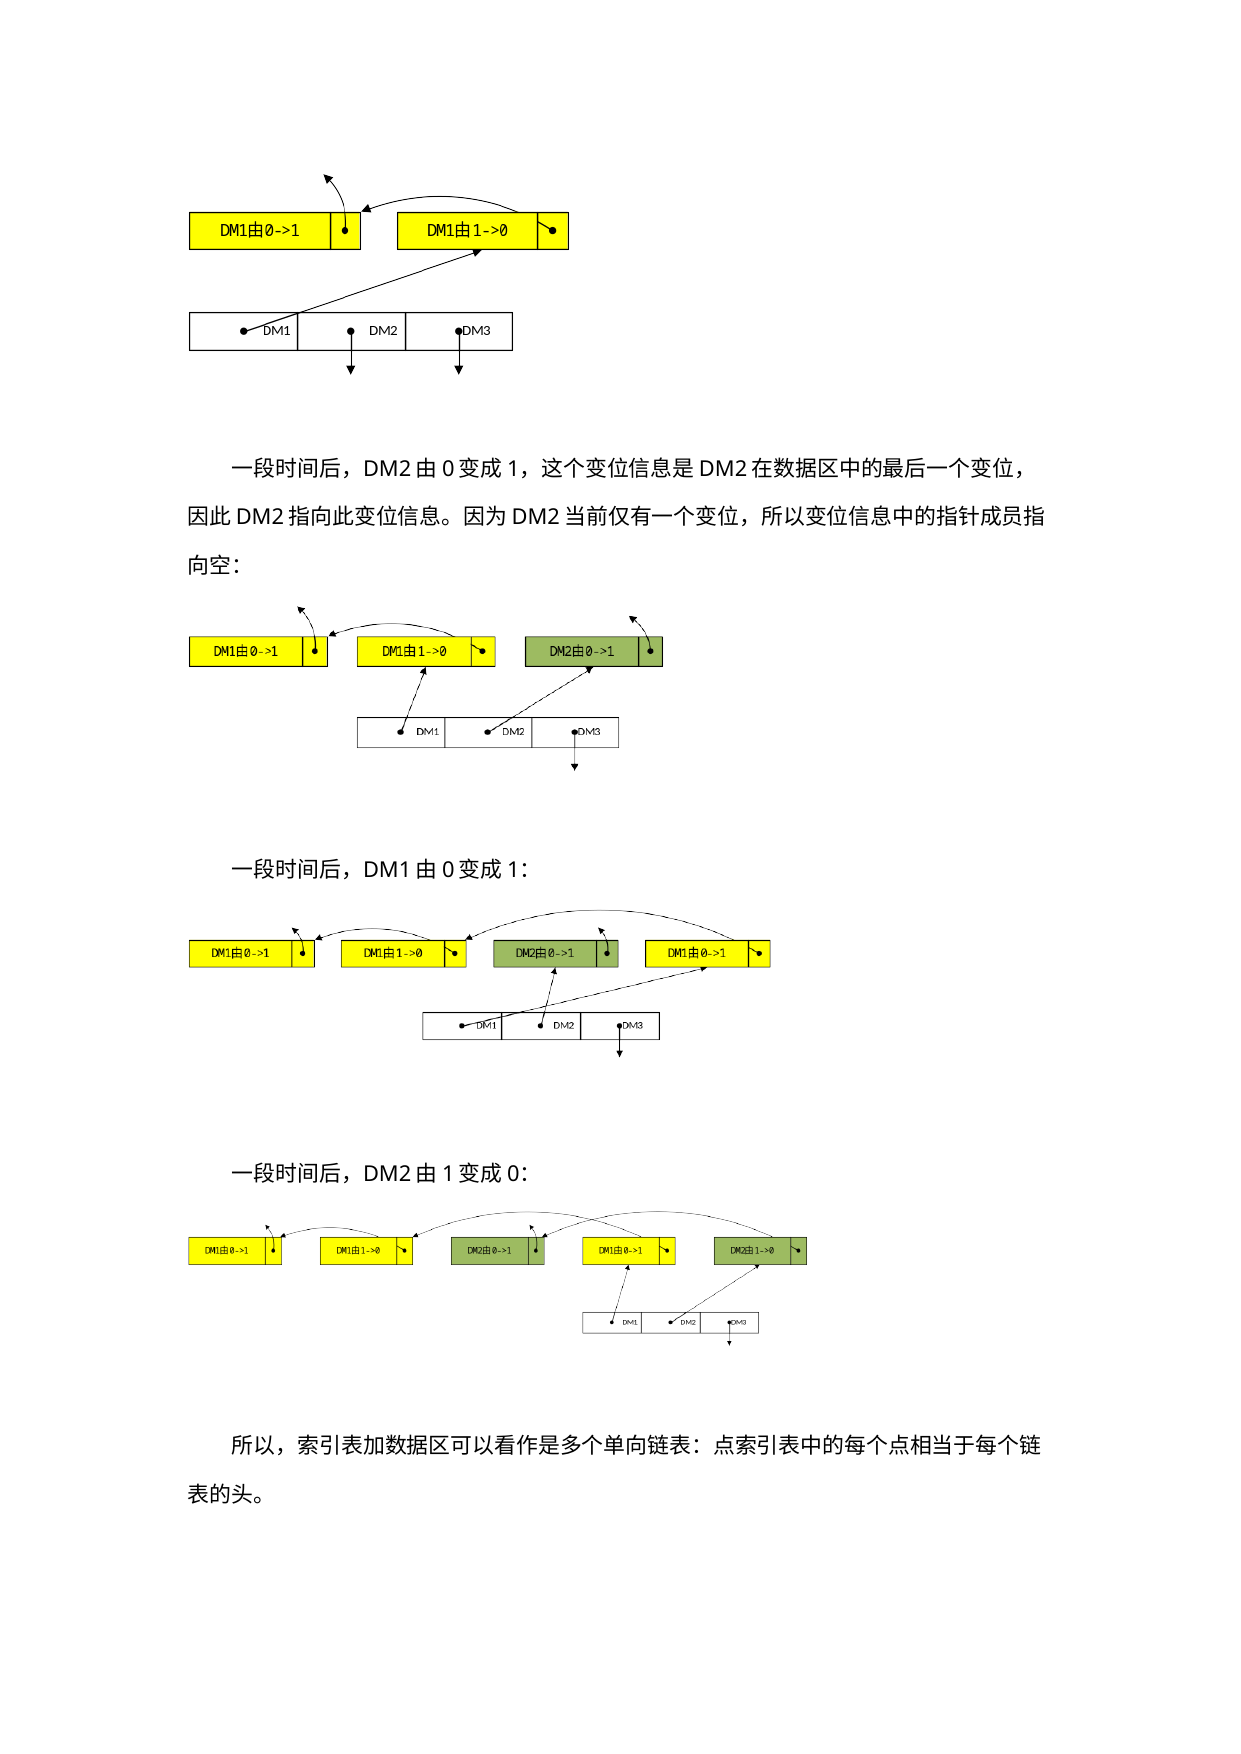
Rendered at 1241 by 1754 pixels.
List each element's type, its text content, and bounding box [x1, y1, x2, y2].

text 所以，索引表加数据区可以看作是多个单向链表：点索引表中的每个点相当于每个链表的头。 [187, 1427, 1053, 1509]
text 一段时间后，DM1由0变成1： [187, 852, 1053, 884]
text 一段时间后，DM2由0变成1，这个变位信息是DM2在数据区中的最后一个变位，因此DM2指向此变位信息。因为DM2当前仅有一个变位，所以变位信息中的指针成员指向空： [187, 450, 1053, 580]
text 一段时间后，DM2由1变成0： [187, 1156, 1053, 1188]
